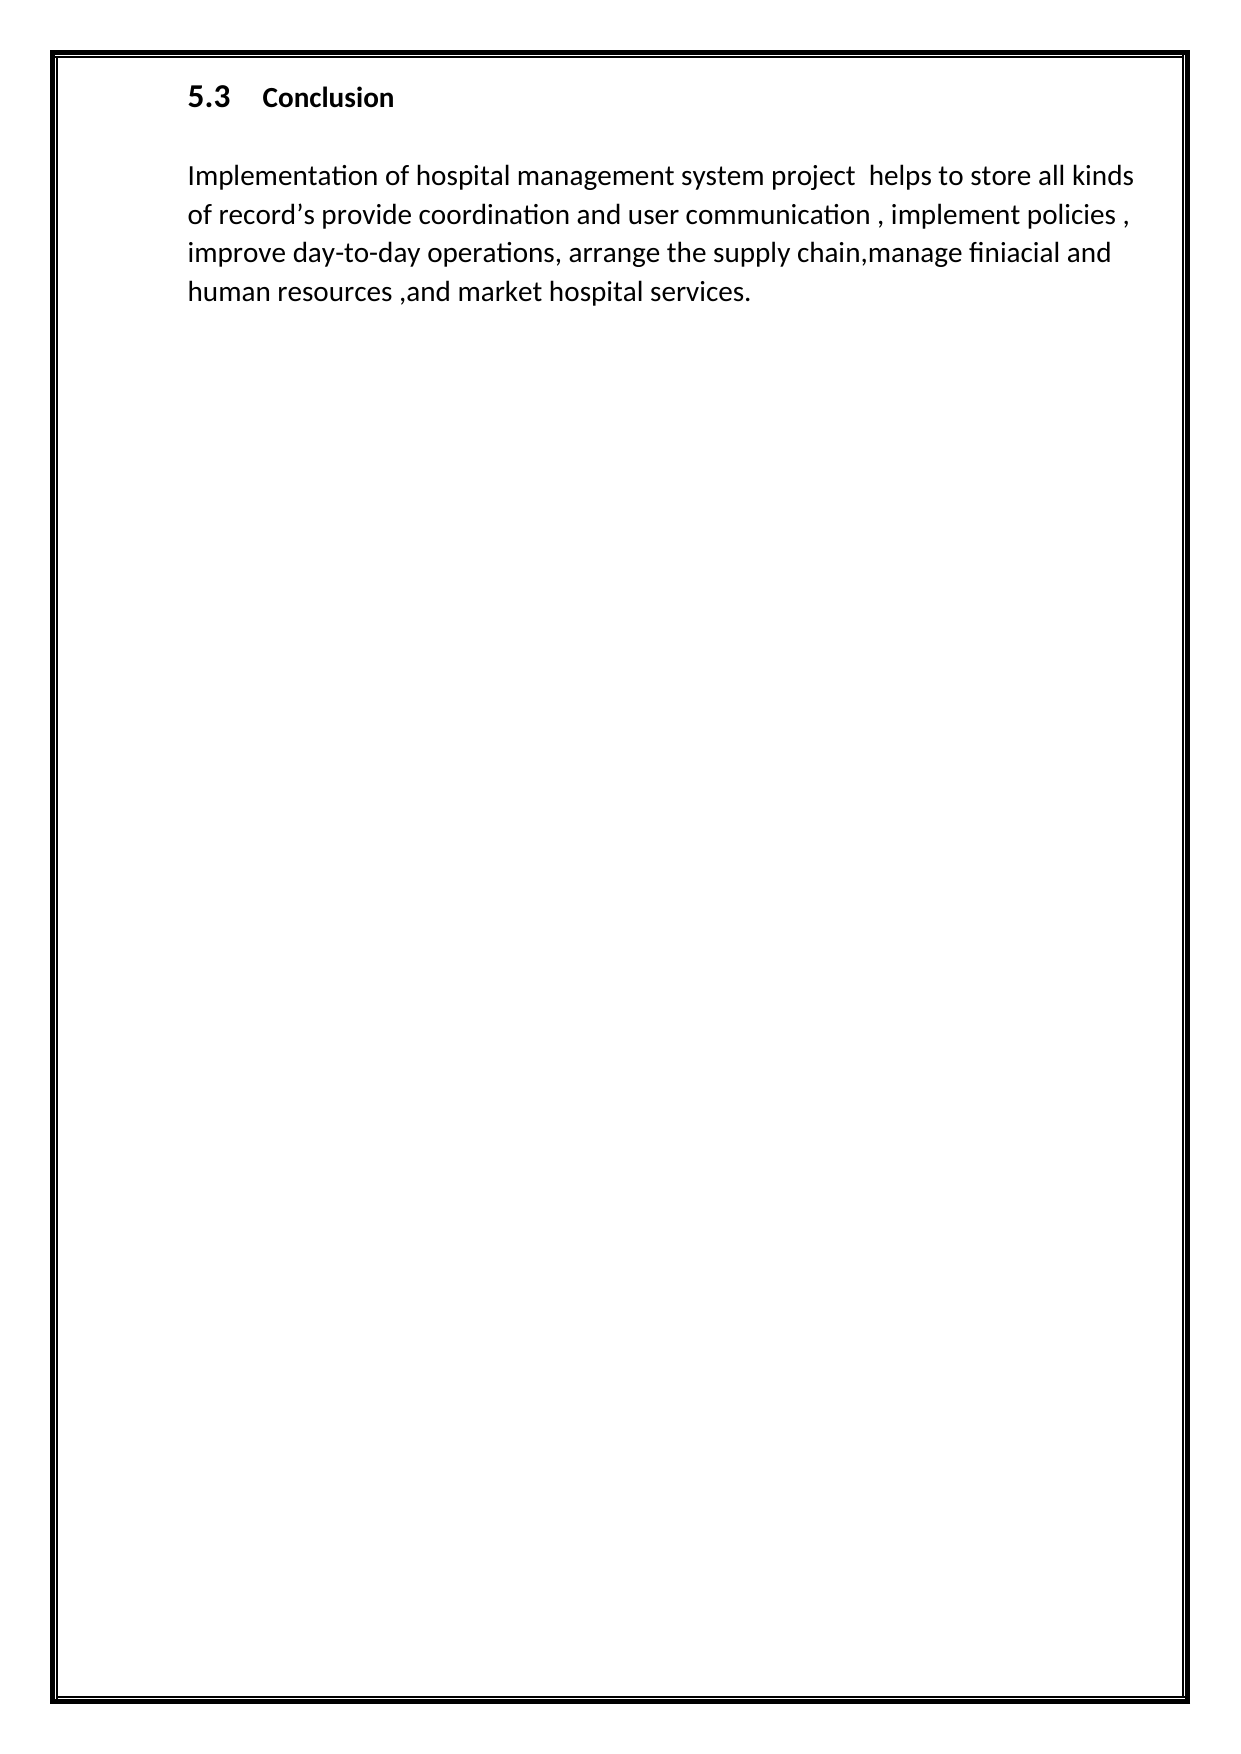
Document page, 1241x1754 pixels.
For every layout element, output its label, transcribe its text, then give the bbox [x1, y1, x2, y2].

list Conclusion [187, 75, 1165, 116]
list Implementation of hospital management system project helps to store all kinds of record’s provide coordination and user communication , implement policies , improve day-to-day operations, arrange the supply chain,manage finiacial and human resources ,and market hospital services. [187, 157, 1165, 308]
